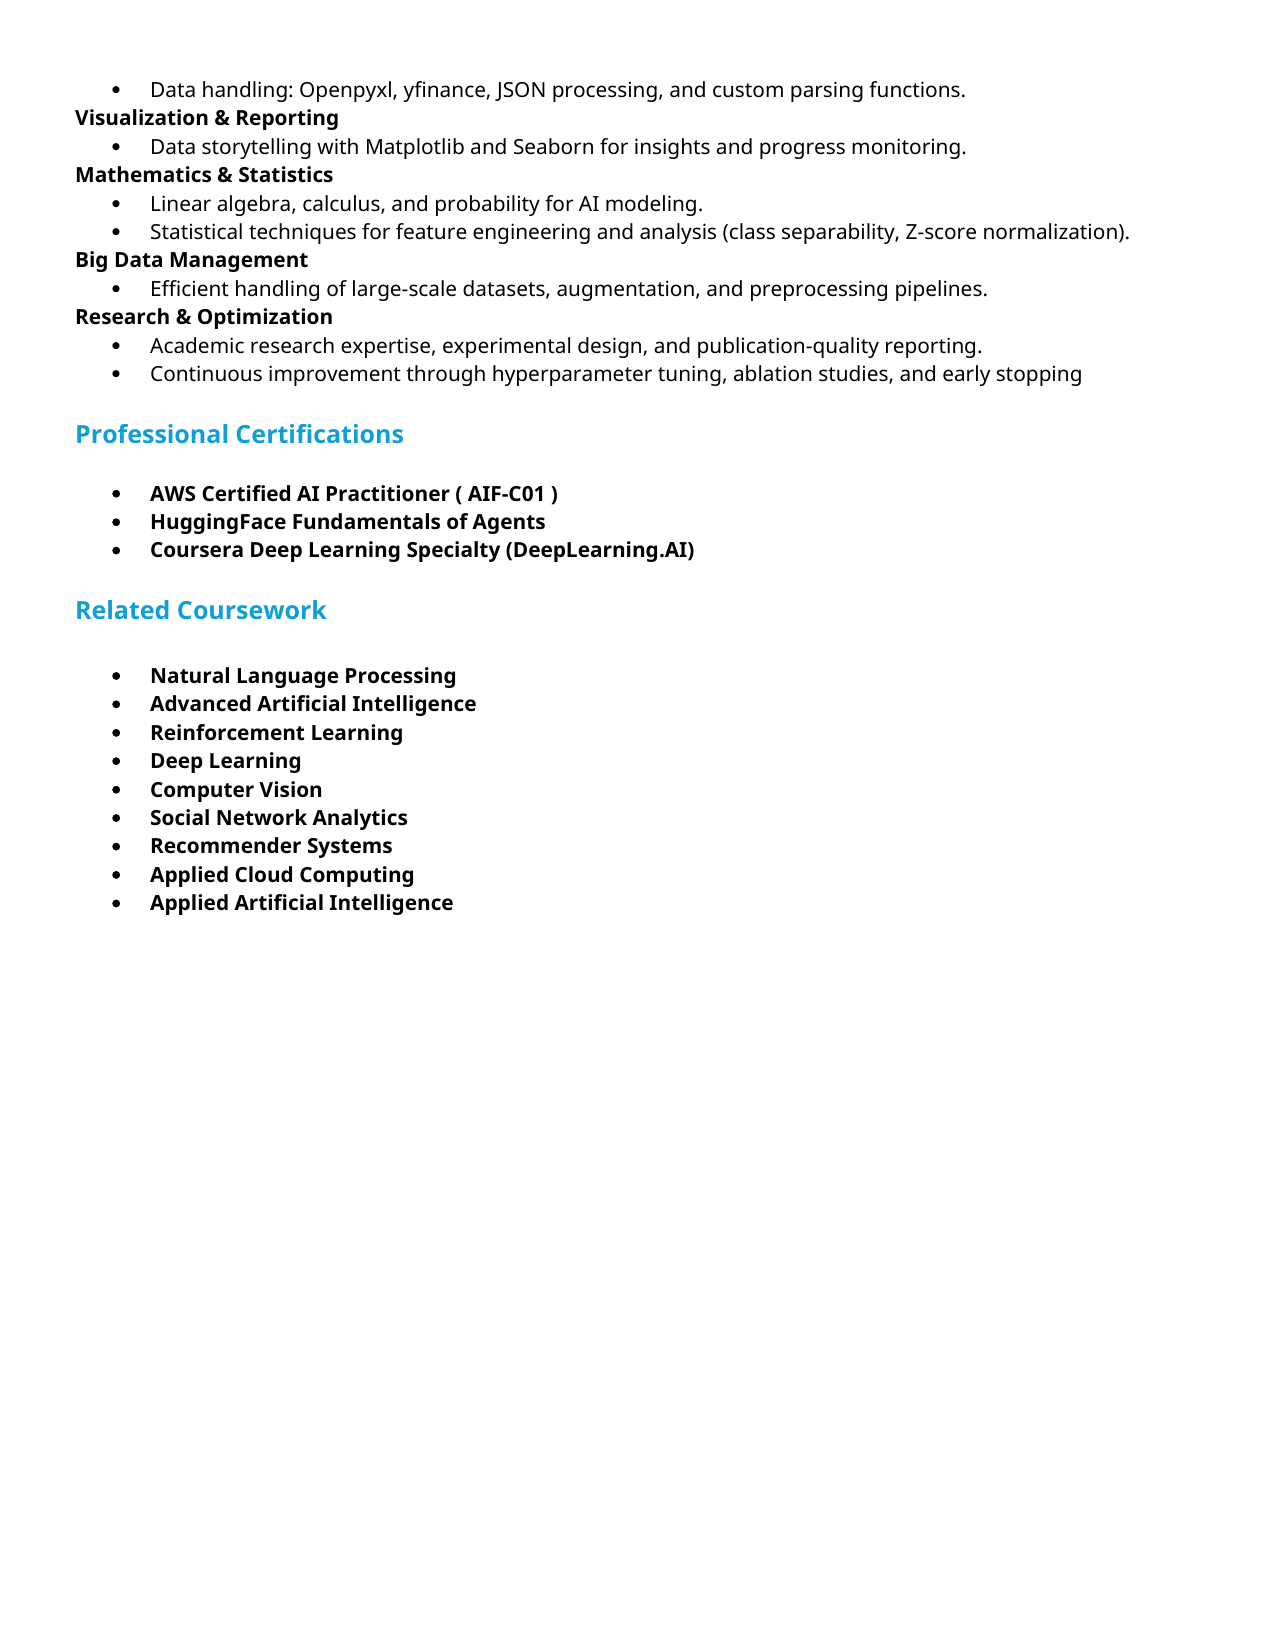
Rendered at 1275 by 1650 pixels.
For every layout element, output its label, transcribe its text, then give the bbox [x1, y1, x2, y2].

list Data storytelling with Matplotlib and Seaborn for insights and progress monitoring. [112, 132, 1200, 160]
list Coursera Deep Learning Specialty (DeepLearning.AI) [112, 536, 1200, 564]
list Natural Language Processing [112, 661, 1200, 689]
list Applied Cloud Computing [112, 860, 1200, 888]
text Mathematics & Statistics [75, 160, 1200, 189]
list Social Network Analytics [112, 803, 1200, 832]
list Continuous improvement through hyperparameter tuning, ablation studies, and early stopping [112, 359, 1200, 388]
list Computer Vision [112, 775, 1200, 803]
list Academic research expertise, experimental design, and publication-quality reporting. [112, 331, 1200, 359]
list Statistical techniques for feature engineering and analysis (class separability, Z-score normalization). [112, 217, 1200, 246]
text Professional Certifications [75, 416, 1200, 450]
list Deep Learning [112, 746, 1200, 775]
text Visualization & Reporting [75, 103, 1200, 132]
text Big Data Management [75, 246, 1200, 274]
list Efficient handling of large-scale datasets, augmentation, and preprocessing pipelines. [112, 274, 1200, 302]
list Advanced Artificial Intelligence [112, 689, 1200, 718]
list Reinforcement Learning [112, 718, 1200, 746]
text Related Coursework [75, 593, 1200, 627]
text Research & Optimization [75, 302, 1200, 331]
list HuggingFace Fundamentals of Agents [112, 507, 1200, 536]
list Recommender Systems [112, 832, 1200, 860]
list Applied Artificial Intelligence [112, 888, 1200, 917]
list Linear algebra, calculus, and probability for AI modeling. [112, 189, 1200, 217]
list Data handling: Openpyxl, yfinance, JSON processing, and custom parsing functions. [112, 75, 1200, 103]
list AWS Certified AI Practitioner ( AIF-C01 ) [112, 479, 1200, 507]
